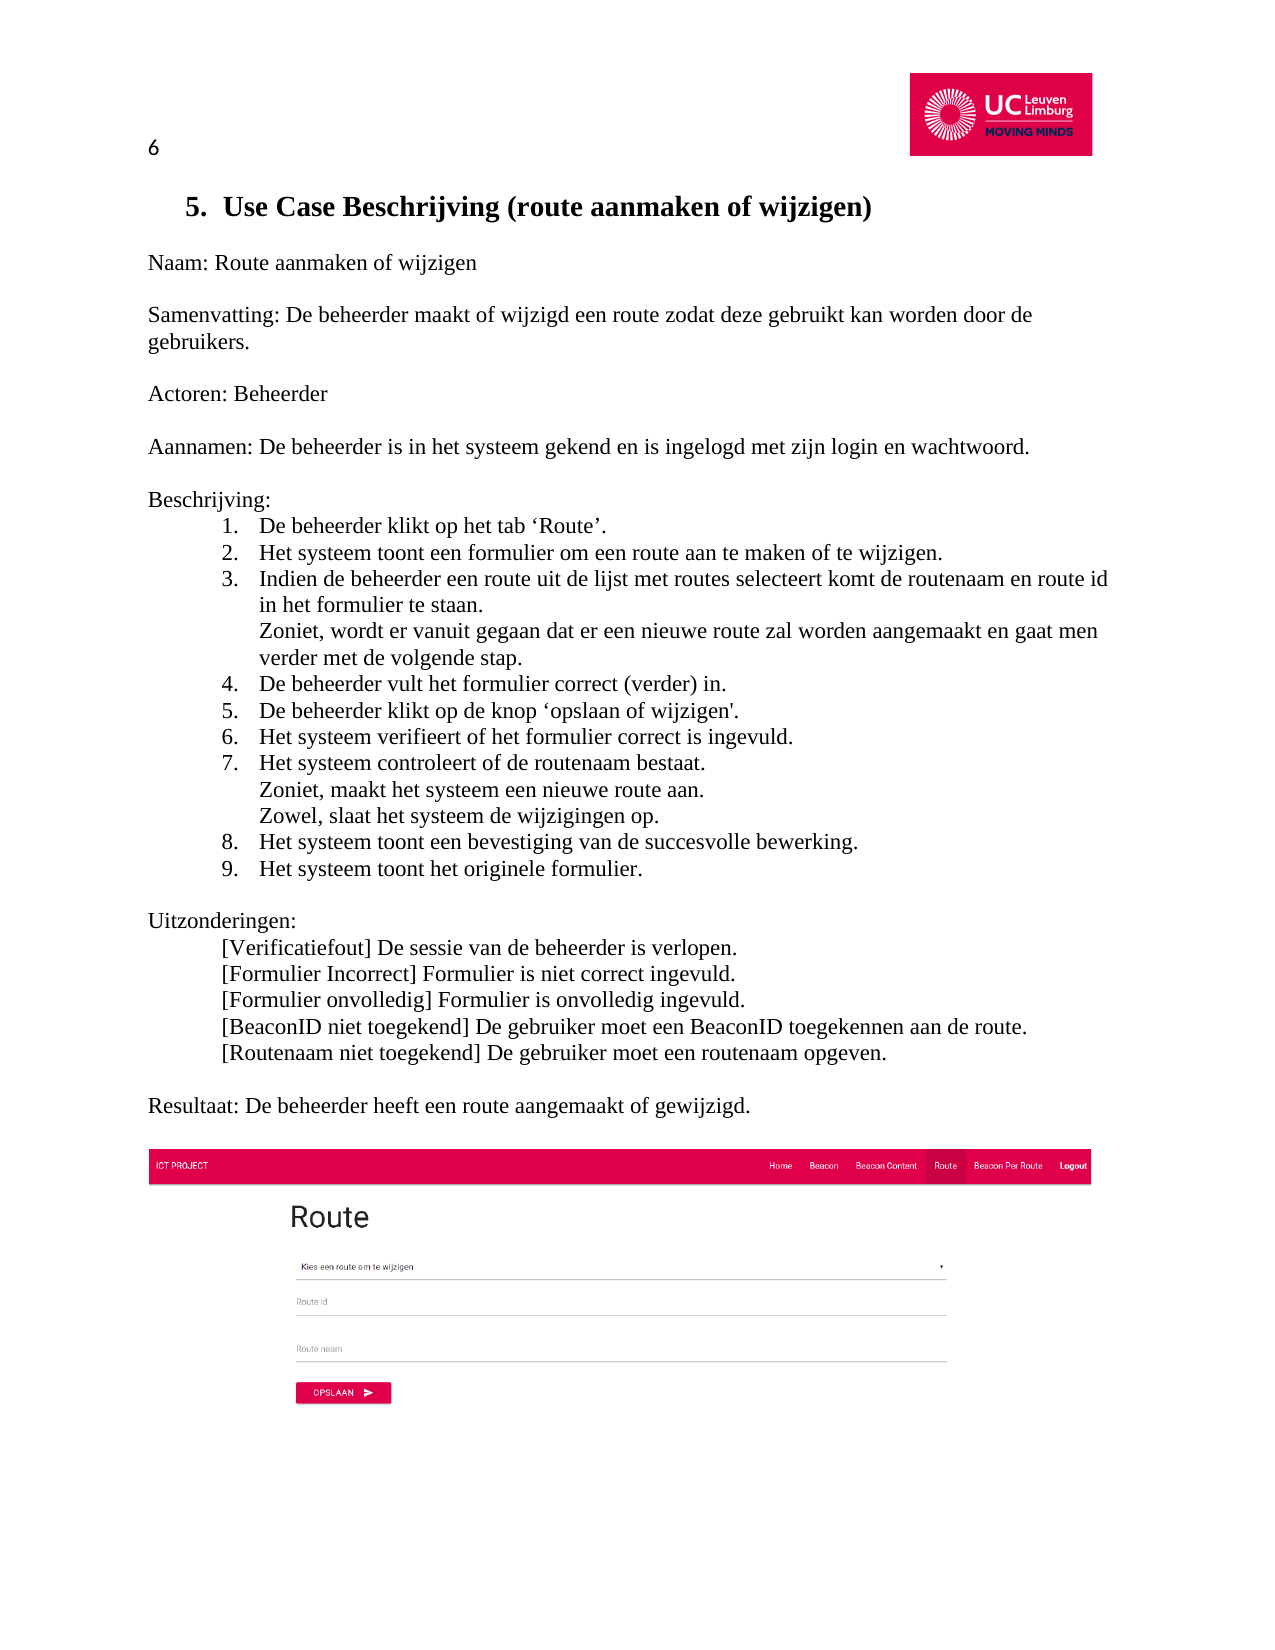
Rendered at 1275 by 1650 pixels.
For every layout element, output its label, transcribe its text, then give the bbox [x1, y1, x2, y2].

list Indien de beheerder een route uit de lijst met routes selecteert komt de routenaam en route id in het formulier te staan. Zoniet, wordt er vanuit gegaan dat er een nieuwe route zal worden aangemaakt en gaat men verder met de volgende stap. [221, 565, 1127, 670]
text [Verificatiefout] De sessie van de beheerder is verlopen. [221, 934, 1127, 960]
list Het systeem toont een bevestiging van de succesvolle bewerking. [221, 828, 1127, 855]
list De beheerder vult het formulier correct (verder) in. [221, 670, 1127, 697]
list Use Case Beschrijving (route aanmaken of wijzigen) [185, 189, 1127, 223]
text Samenvatting: De beheerder maakt of wijzigd een route zodat deze gebruikt kan worden door de gebruikers. [148, 301, 1127, 354]
text Aannamen: De beheerder is in het systeem gekend en is ingelogd met zijn login en wachtwoord. [148, 433, 1127, 459]
list De beheerder klikt op de knop ‘opslaan of wijzigen'. [221, 697, 1127, 723]
text Naam: Route aanmaken of wijzigen [148, 249, 1127, 275]
text [Formulier Incorrect] Formulier is niet correct ingevuld. [221, 960, 1127, 987]
text Actoren: Beheerder [148, 380, 1127, 407]
list De beheerder klikt op het tab ‘Route’. [221, 512, 1127, 538]
text Beschrijving: [148, 486, 1127, 512]
list Het systeem toont een formulier om een route aan te maken of te wijzigen. [221, 538, 1127, 565]
text Resultaat: De beheerder heeft een route aangemaakt of gewijzigd. [148, 1092, 1127, 1118]
text [BeaconID niet toegekend] De gebruiker moet een BeaconID toegekennen aan de route. [Routenaam niet toegekend] De gebruiker moet een routenaam opgeven. [221, 1013, 1127, 1066]
list Het systeem controleert of de routenaam bestaat. Zoniet, maakt het systeem een nieuwe route aan. Zowel, slaat het systeem de wijzigingen op. [221, 749, 1127, 828]
text Uitzonderingen: [148, 907, 1127, 934]
list Het systeem verifieert of het formulier correct is ingevuld. [221, 723, 1127, 749]
picture [909, 73, 1093, 156]
list Het systeem toont het originele formulier. [221, 855, 1127, 881]
text [Formulier onvolledig] Formulier is onvolledig ingevuld. [221, 987, 1127, 1013]
